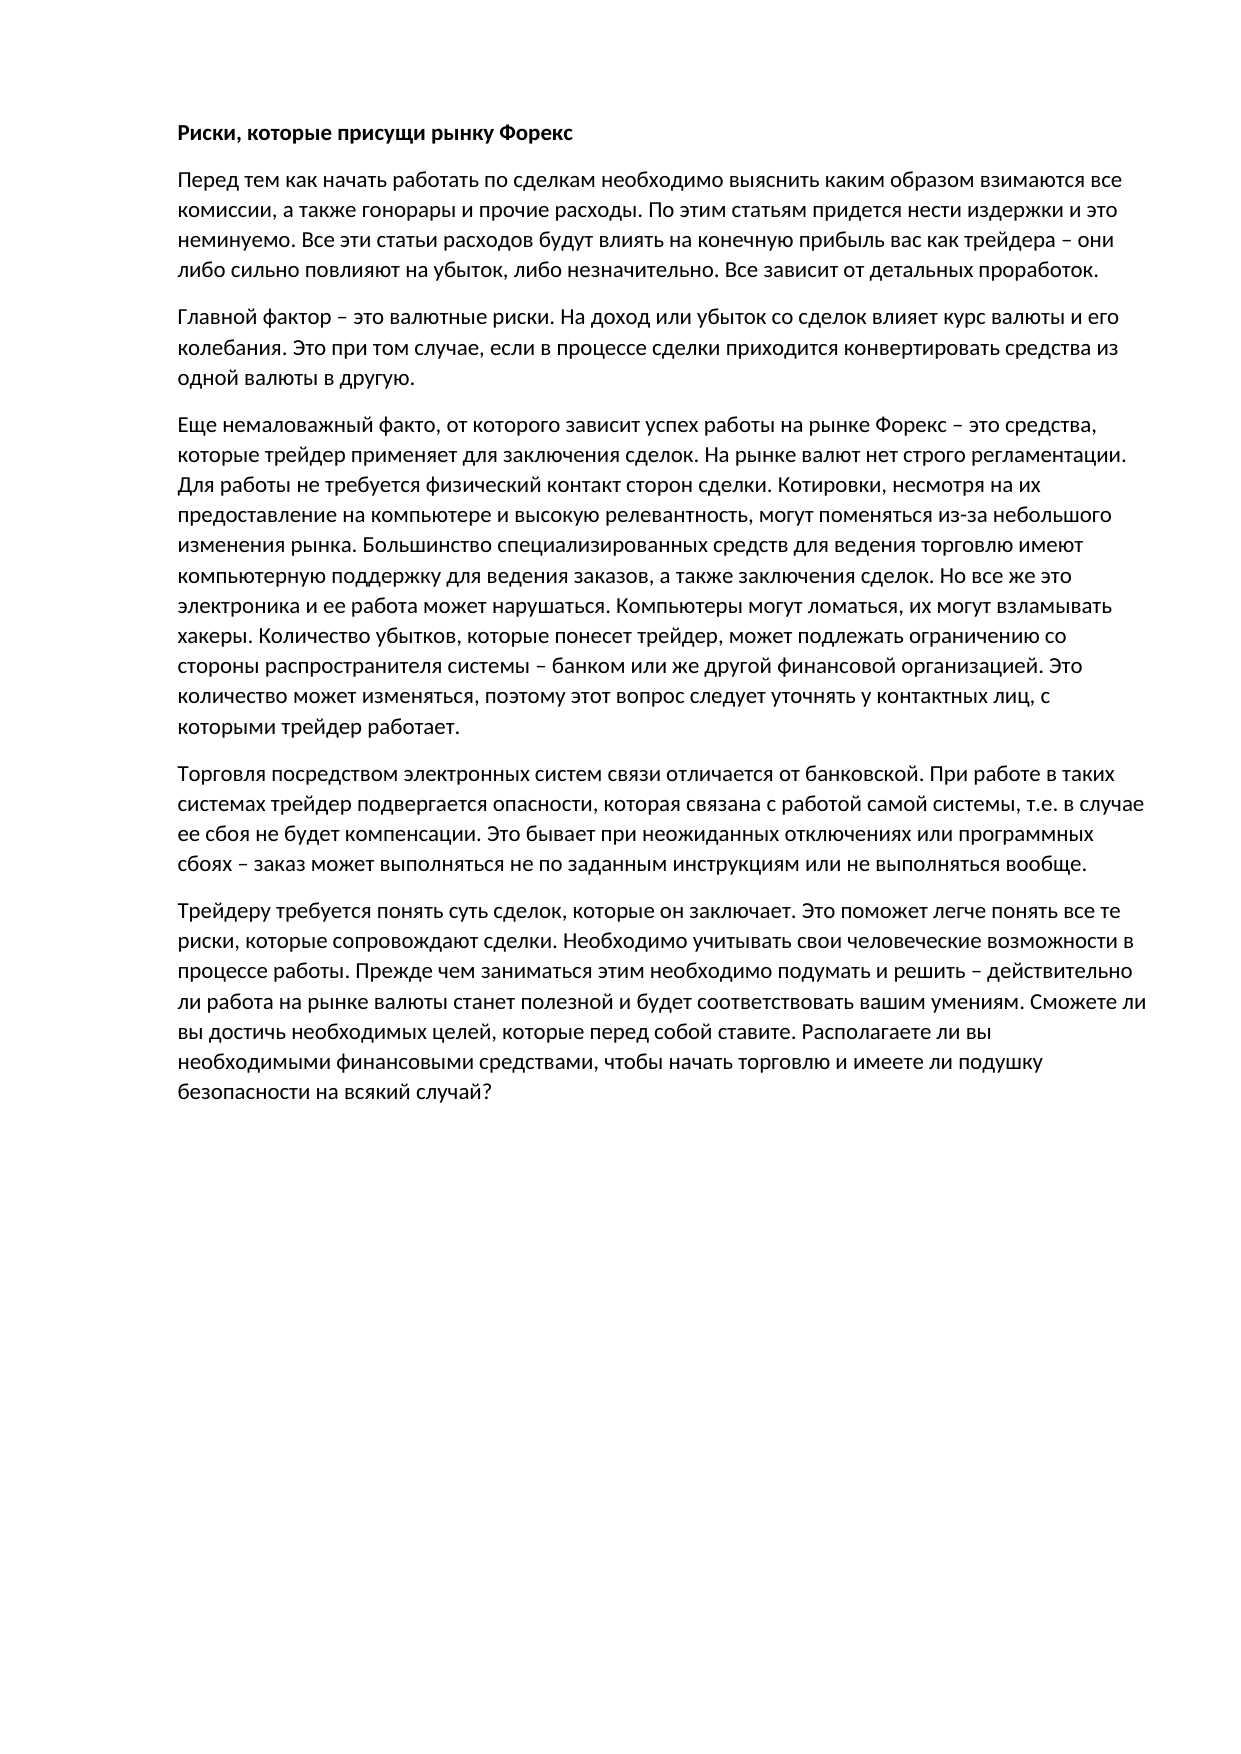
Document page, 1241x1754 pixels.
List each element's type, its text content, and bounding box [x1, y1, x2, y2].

text Главной фактор – это валютные риски. На доход или убыток со сделок влияет курс валюты и его колебания. Это при том случае, если в процессе сделки приходится конвертировать средства из одной валюты в другую. [177, 302, 1152, 391]
text Торговля посредством электронных систем связи отличается от банковской. При работе в таких системах трейдер подвергается опасности, которая связана с работой самой системы, т.е. в случае ее сбоя не будет компенсации. Это бывает при неожиданных отключениях или программных сбоях – заказ может выполняться не по заданным инструкциям или не выполняться вообще. [177, 759, 1152, 877]
text Перед тем как начать работать по сделкам необходимо выяснить каким образом взимаются все комиссии, а также гонорары и прочие расходы. По этим статьям придется нести издержки и это неминуемо. Все эти статьи расходов будут влиять на конечную прибыль вас как трейдера – они либо сильно повлияют на убыток, либо незначительно. Все зависит от детальных проработок. [177, 165, 1152, 284]
text Еще немаловажный факто, от которого зависит успех работы на рынке Форекс – это средства, которые трейдер применяет для заключения сделок. На рынке валют нет строго регламентации. Для работы не требуется физический контакт сторон сделки. Котировки, несмотря на их предоставление на компьютере и высокую релевантность, могут поменяться из-за небольшого изменения рынка. Большинство специализированных средств для ведения торговлю имеют компьютерную поддержку для ведения заказов, а также заключения сделок. Но все же это электроника и ее работа может нарушаться. Компьютеры могут ломаться, их могут взламывать хакеры. Количество убытков, которые понесет трейдер, может подлежать ограничению со стороны распространителя системы – банком или же другой финансовой организацией. Это количество может изменяться, поэтому этот вопрос следует уточнять у контактных лиц, с которыми трейдер работает. [177, 410, 1152, 740]
text Риски, которые присущи рынку Форекс [177, 118, 1152, 146]
text Трейдеру требуется понять суть сделок, которые он заключает. Это поможет легче понять все те риски, которые сопровождают сделки. Необходимо учитывать свои человеческие возможности в процессе работы. Прежде чем заниматься этим необходимо подумать и решить – действительно ли работа на рынке валюты станет полезной и будет соответствовать вашим умениям. Сможете ли вы достичь необходимых целей, которые перед собой ставите. Располагаете ли вы необходимыми финансовыми средствами, чтобы начать торговлю и имеете ли подушку безопасности на всякий случай? [177, 896, 1152, 1106]
